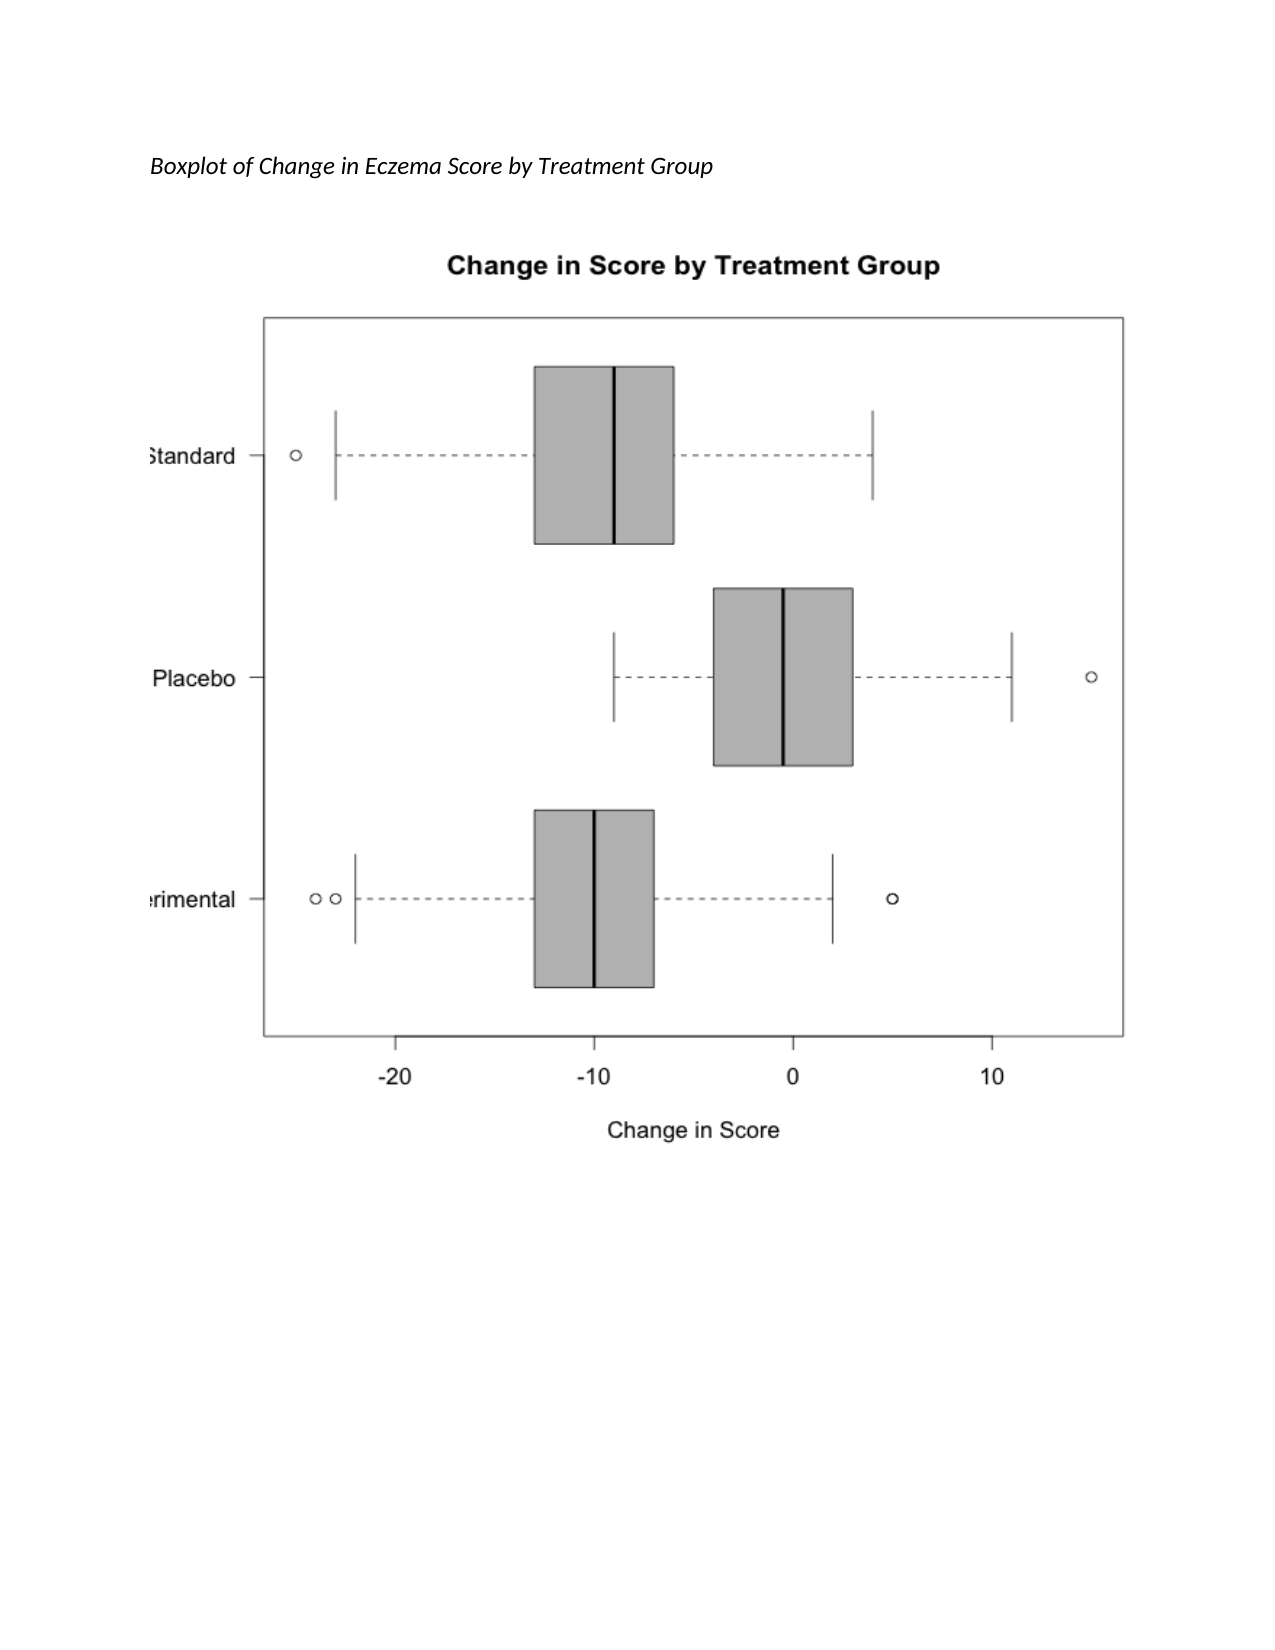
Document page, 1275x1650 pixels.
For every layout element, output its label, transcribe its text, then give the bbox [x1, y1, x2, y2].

text Boxplot of Change in Eczema Score by Treatment Group [150, 150, 1125, 181]
picture [150, 211, 1182, 1171]
